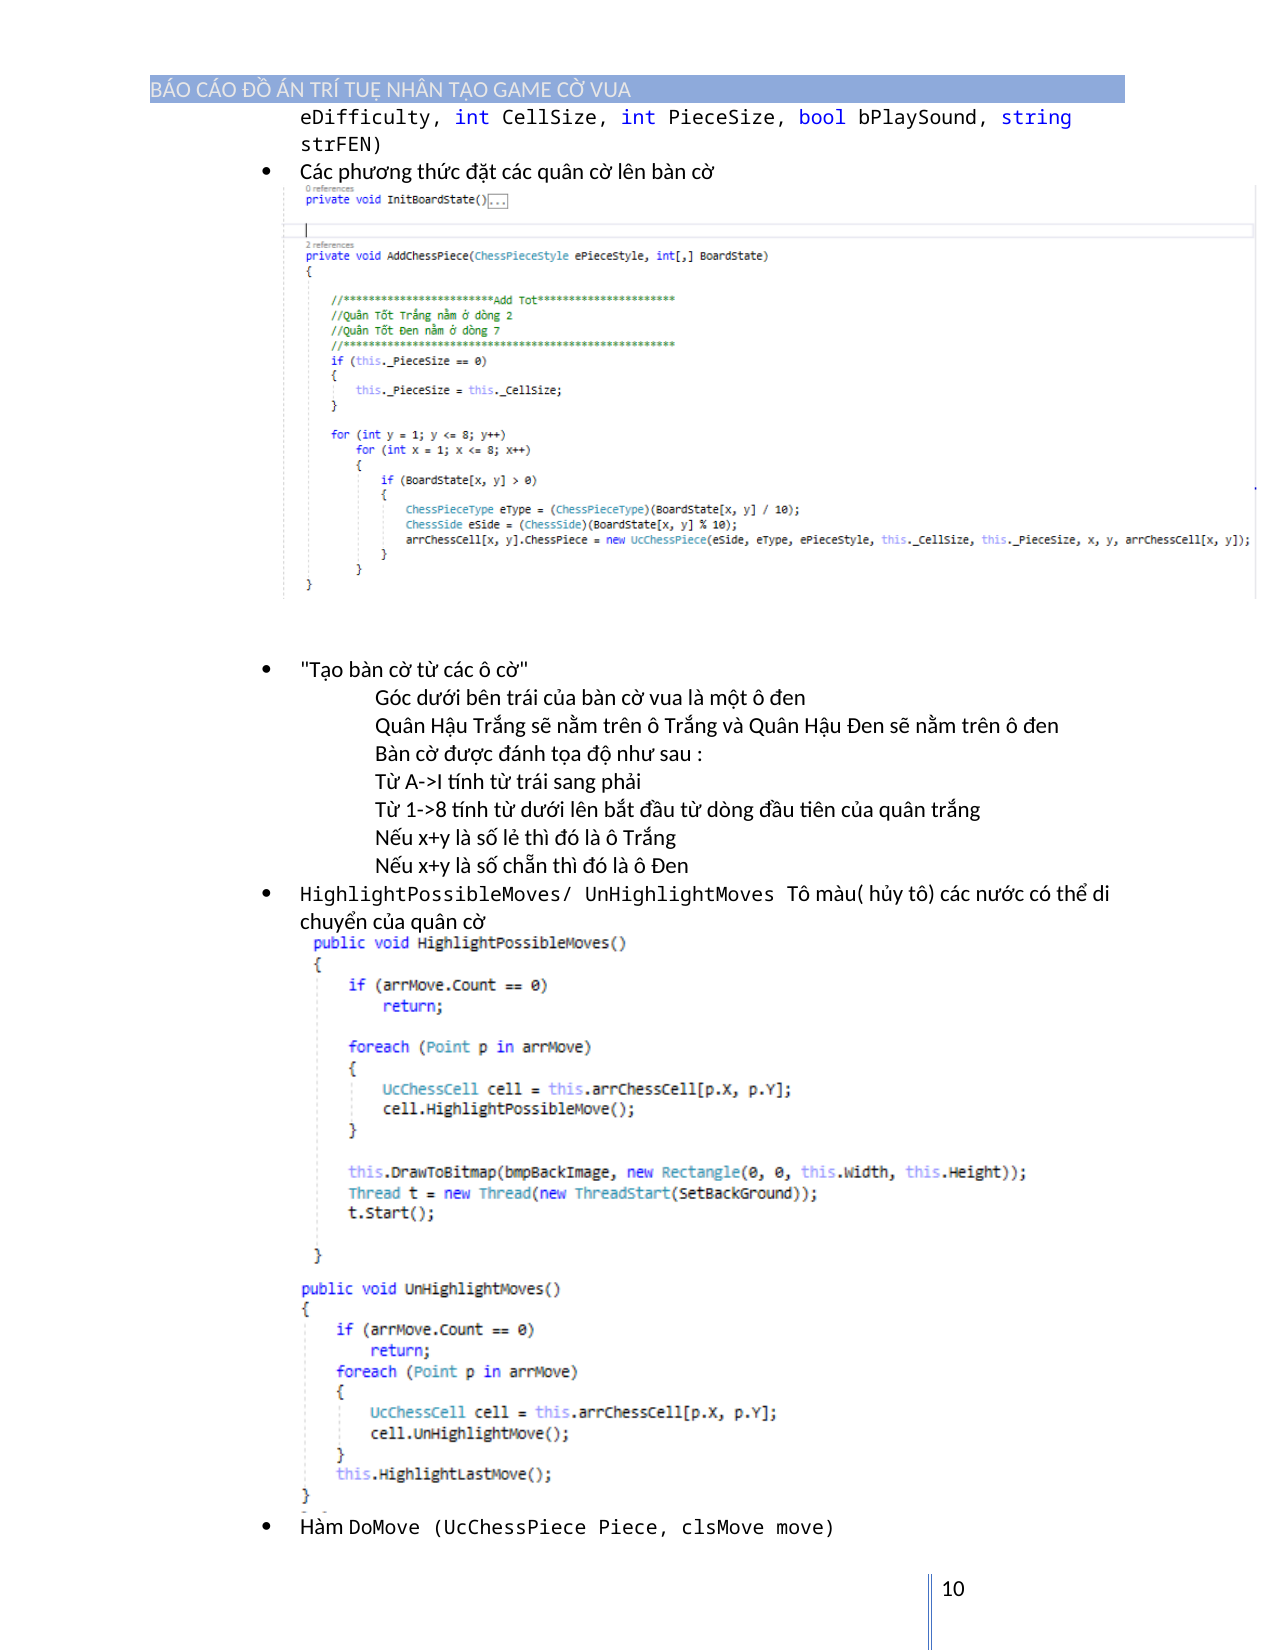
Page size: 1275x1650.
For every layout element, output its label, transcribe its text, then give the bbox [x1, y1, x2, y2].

text Bàn cờ được đánh tọa độ như sau : [150, 739, 1125, 767]
picture [281, 185, 1257, 599]
text Góc dưới bên trái của bàn cờ vua là một ô đen [150, 683, 1125, 711]
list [300, 103, 1125, 157]
list Các phương thức đặt các quân cờ lên bàn cờ [262, 157, 1125, 185]
list "Tạo bàn cờ từ các ô cờ" [262, 655, 1125, 683]
text Từ 1->8 tính từ dưới lên bắt đầu từ dòng đầu tiên của quân trắng [150, 795, 1125, 823]
text Nếu x+y là số lẻ thì đó là ô Trắng [150, 823, 1125, 851]
text Quân Hậu Trắng sẽ nằm trên ô Trắng và Quân Hậu Đen sẽ nằm trên ô đen [150, 711, 1125, 739]
list Hàm DoMove (UcChessPiece Piece, clsMove move) [262, 1512, 1125, 1541]
picture [300, 935, 1044, 1513]
list HighlightPossibleMoves/ UnHighlightMoves Tô màu( hủy tô) các nước có thể di chuyển của quân cờ [262, 879, 1125, 935]
text Nếu x+y là số chẵn thì đó là ô Đen [150, 851, 1125, 879]
text Từ A->I tính từ trái sang phải [150, 767, 1125, 795]
